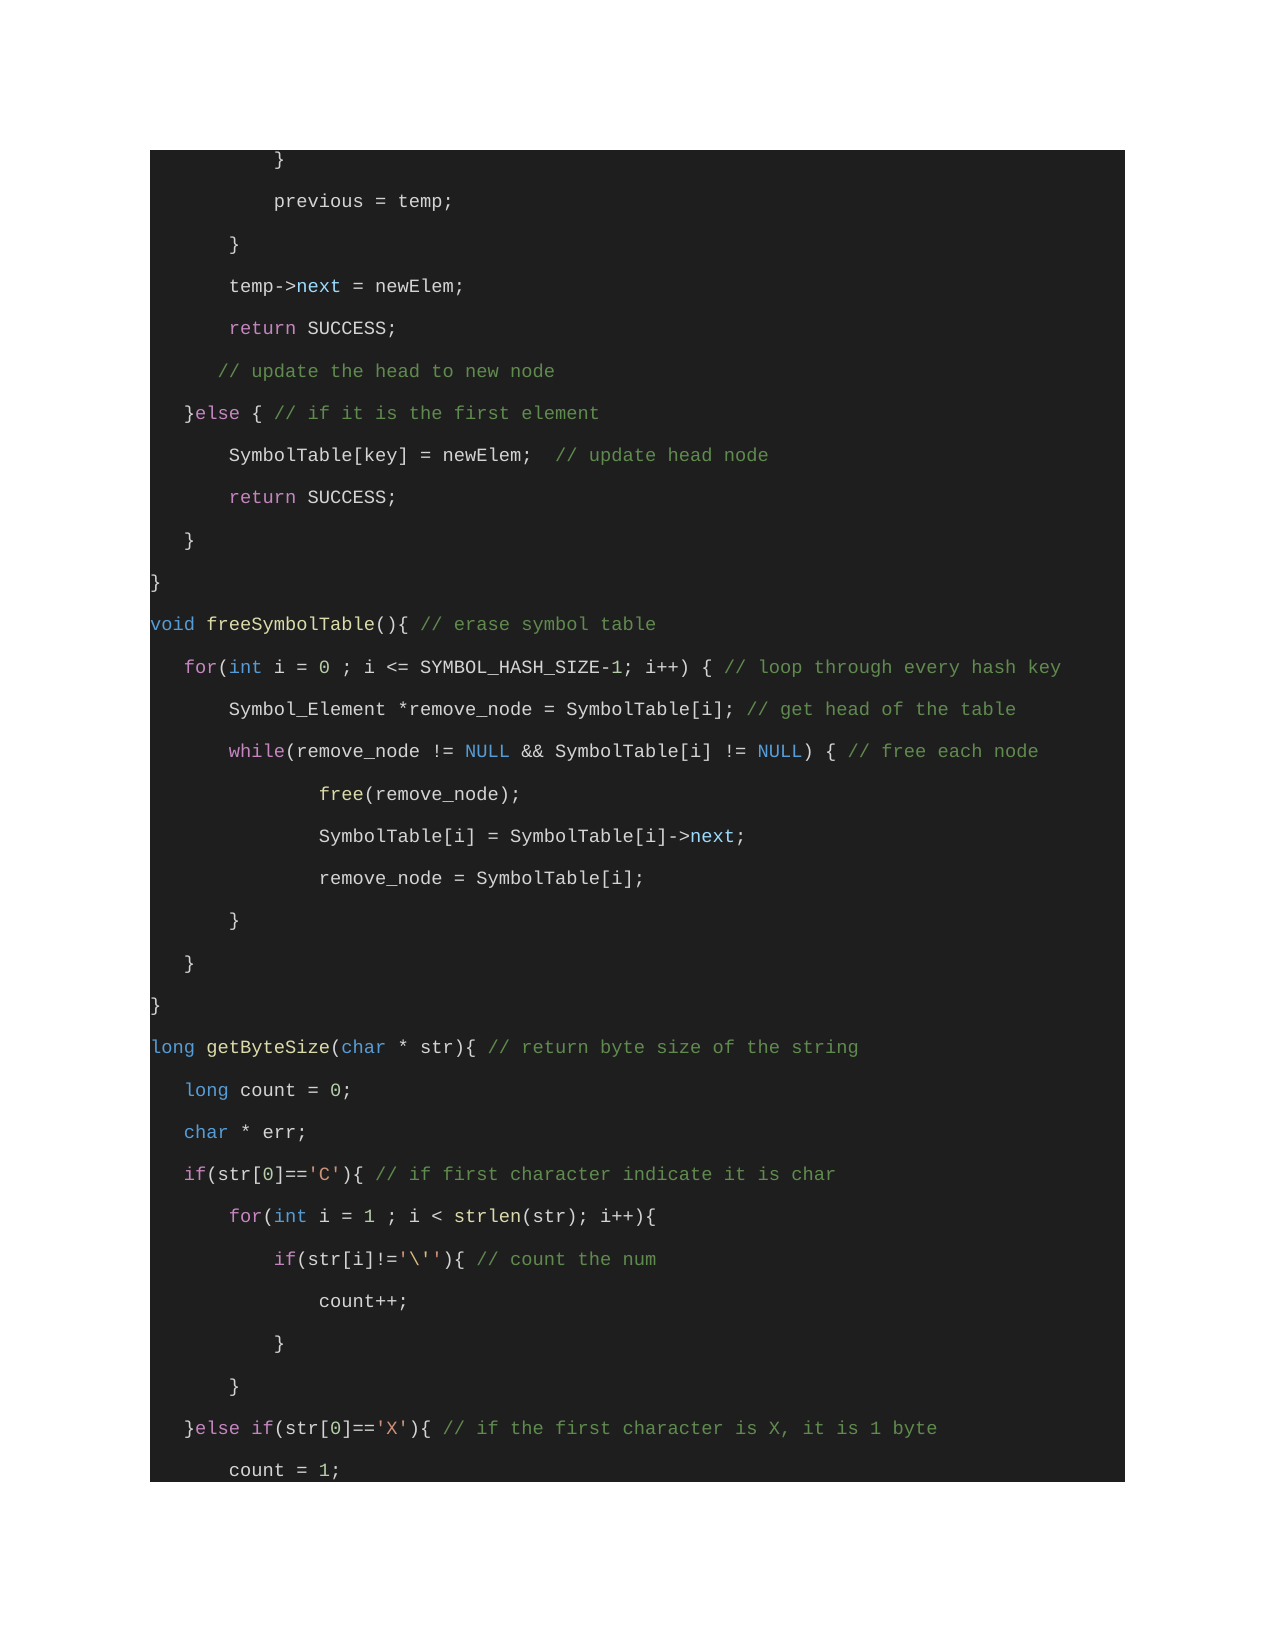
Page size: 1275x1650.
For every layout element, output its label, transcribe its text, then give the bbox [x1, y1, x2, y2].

text return SUCCESS; [150, 488, 1125, 509]
text remove_node = SymbolTable[i]; [150, 869, 1125, 890]
text } [150, 911, 1125, 932]
text }else if(str[0]=='X'){ // if the first character is X, it is 1 byte [150, 1419, 1125, 1440]
text count++; [150, 1292, 1125, 1313]
text Symbol_Element *remove_node = SymbolTable[i]; // get head of the table [150, 700, 1125, 721]
text temp->next = newElem; [150, 277, 1125, 298]
text previous = temp; [150, 192, 1125, 213]
text long count = 0; [150, 1080, 1125, 1102]
text } [150, 234, 1125, 256]
text count = 1; [150, 1461, 1125, 1482]
text if(str[0]=='C'){ // if first character indicate it is char [150, 1165, 1125, 1186]
text if(str[i]!='\''){ // count the num [150, 1249, 1125, 1271]
text // update the head to new node [150, 361, 1125, 383]
text } [150, 1334, 1125, 1355]
text } [150, 996, 1125, 1017]
text SymbolTable[i] = SymbolTable[i]->next; [150, 827, 1125, 848]
text char * err; [150, 1123, 1125, 1144]
text for(int i = 0 ; i <= SYMBOL_HASH_SIZE-1; i++) { // loop through every hash key [150, 657, 1125, 679]
text for(int i = 1 ; i < strlen(str); i++){ [150, 1207, 1125, 1228]
text free(remove_node); [150, 784, 1125, 806]
text return SUCCESS; [150, 319, 1125, 340]
text void freeSymbolTable(){ // erase symbol table [150, 615, 1125, 636]
text SymbolTable[key] = newElem; // update head node [150, 446, 1125, 467]
text } [150, 531, 1125, 552]
text } [150, 1376, 1125, 1398]
text while(remove_node != NULL && SymbolTable[i] != NULL) { // free each node [150, 742, 1125, 763]
text }else { // if it is the first element [150, 404, 1125, 425]
text } [150, 953, 1125, 975]
text } [150, 150, 1125, 171]
text } [150, 573, 1125, 594]
text long getByteSize(char * str){ // return byte size of the string [150, 1038, 1125, 1059]
